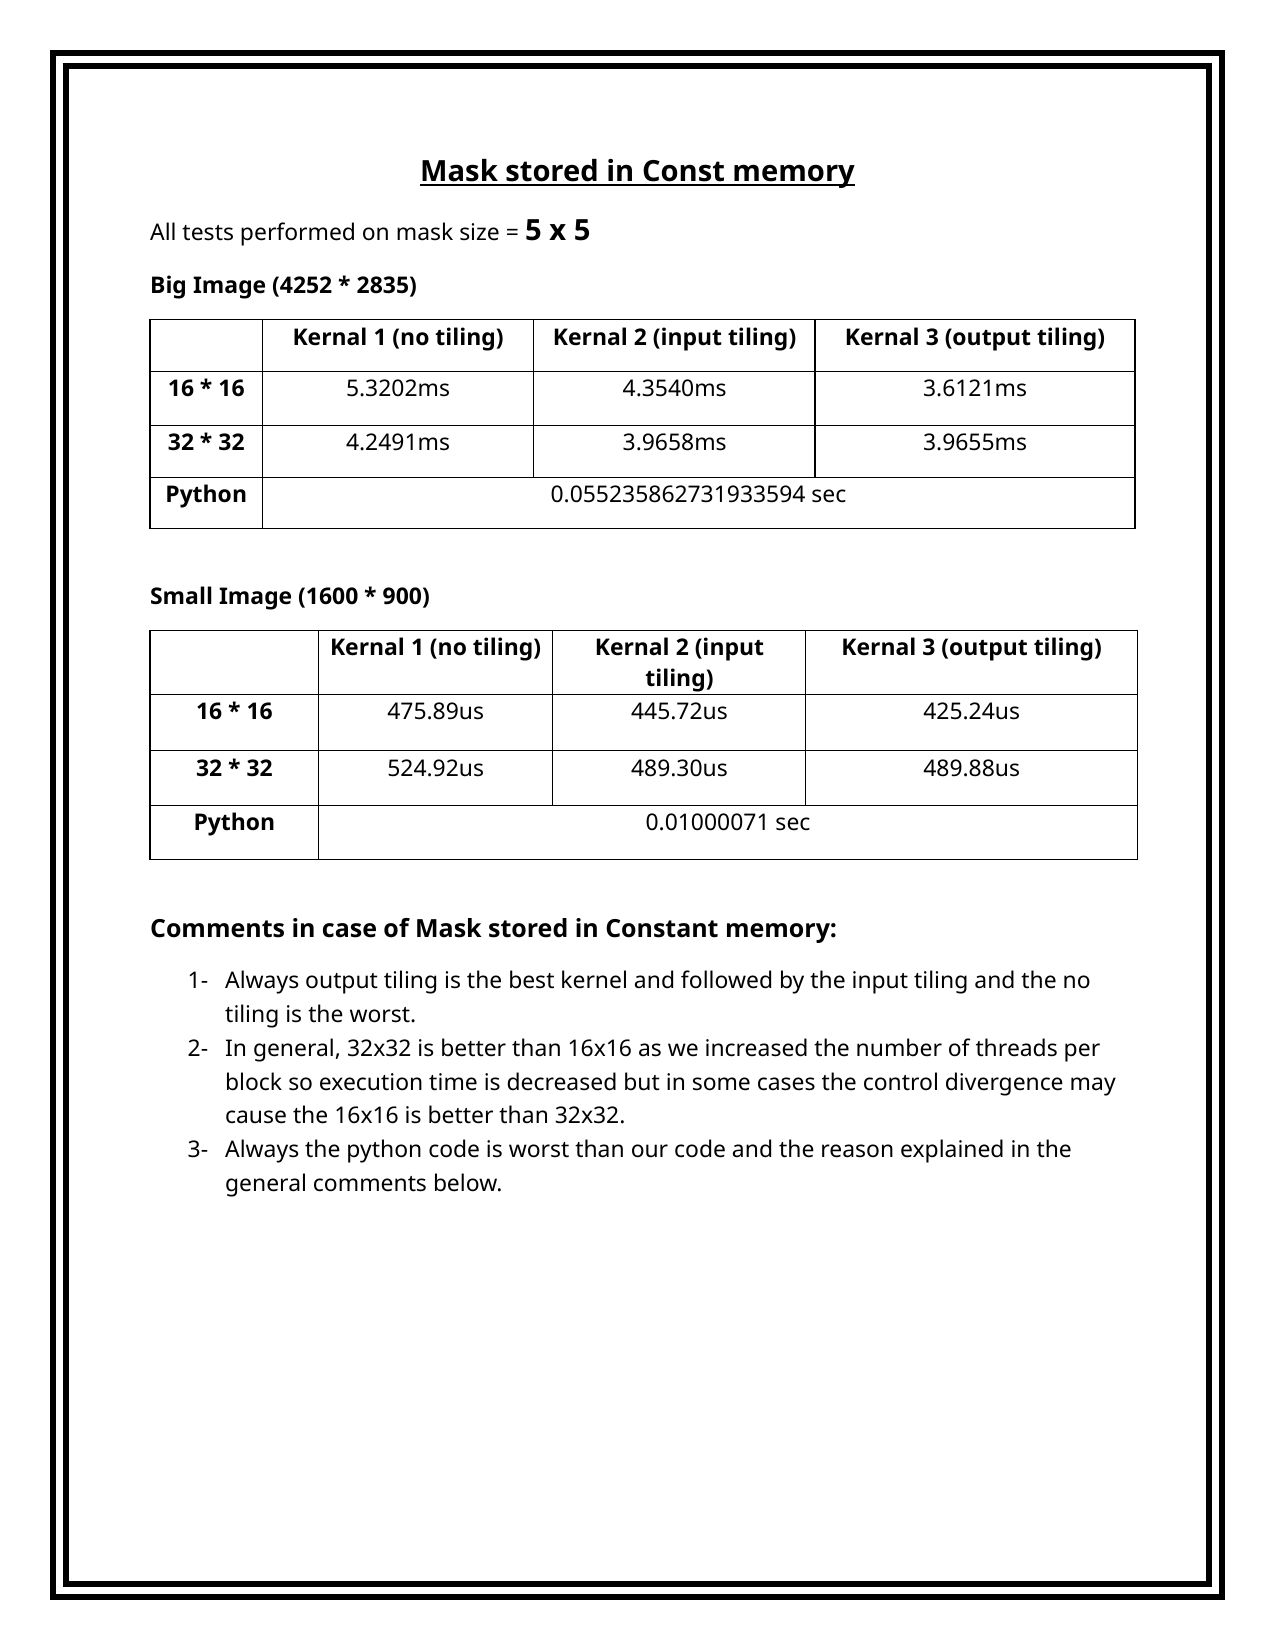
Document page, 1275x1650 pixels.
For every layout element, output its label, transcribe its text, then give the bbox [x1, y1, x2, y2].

table_header Kernal 3 (output tiling) [806, 631, 1137, 694]
table_cell 4.2491ms [263, 426, 533, 477]
table_cell 475.89us [319, 695, 552, 750]
table_cell 524.92us [319, 751, 552, 805]
table_cell 489.30us [553, 751, 805, 805]
table_cell 32 * 32 [151, 426, 262, 477]
table_cell 32 * 32 [151, 751, 318, 805]
table_cell Python [151, 806, 318, 859]
text Comments in case of Mask stored in Constant memory: [150, 911, 1125, 945]
list Always the python code is worst than our code and the reason explained in the general comments below. [187, 1133, 1125, 1198]
text Mask stored in Const memory [150, 150, 1125, 190]
table_cell 3.9655ms [816, 426, 1134, 477]
table_cell 5.3202ms [263, 372, 533, 425]
table_header Kernal 2 (input tiling) [534, 320, 814, 371]
list In general, 32x32 is better than 16x16 as we increased the number of threads per block so execution time is decreased but in some cases the control divergence may cause the 16x16 is better than 32x32. [187, 1032, 1125, 1131]
table_header Kernal 1 (no tiling) [263, 320, 533, 371]
table_cell 0.055235862731933594 sec [263, 478, 1134, 528]
table_cell 445.72us [553, 695, 805, 750]
table_cell 16 * 16 [151, 695, 318, 750]
table_cell Python [151, 478, 262, 528]
text All tests performed on mask size = 5 x 5 [150, 209, 1125, 249]
table_cell 4.3540ms [534, 372, 814, 425]
table_header Kernal 1 (no tiling) [319, 631, 552, 694]
table_cell 0.01000071 sec [319, 806, 1137, 859]
table_cell 3.9658ms [534, 426, 814, 477]
table_cell 489.88us [806, 751, 1137, 805]
table_header Kernal 3 (output tiling) [816, 320, 1134, 371]
table_cell 16 * 16 [151, 372, 262, 425]
text Big Image (4252 * 2835) [150, 269, 1125, 300]
table_header [151, 631, 318, 694]
table_cell 425.24us [806, 695, 1137, 750]
list Always output tiling is the best kernel and followed by the input tiling and the no tiling is the worst. [187, 964, 1125, 1029]
text Small Image (1600 * 900) [150, 580, 1125, 611]
table_cell 3.6121ms [816, 372, 1134, 425]
table_header Kernal 2 (input tiling) [553, 631, 805, 694]
table_header [151, 320, 262, 371]
